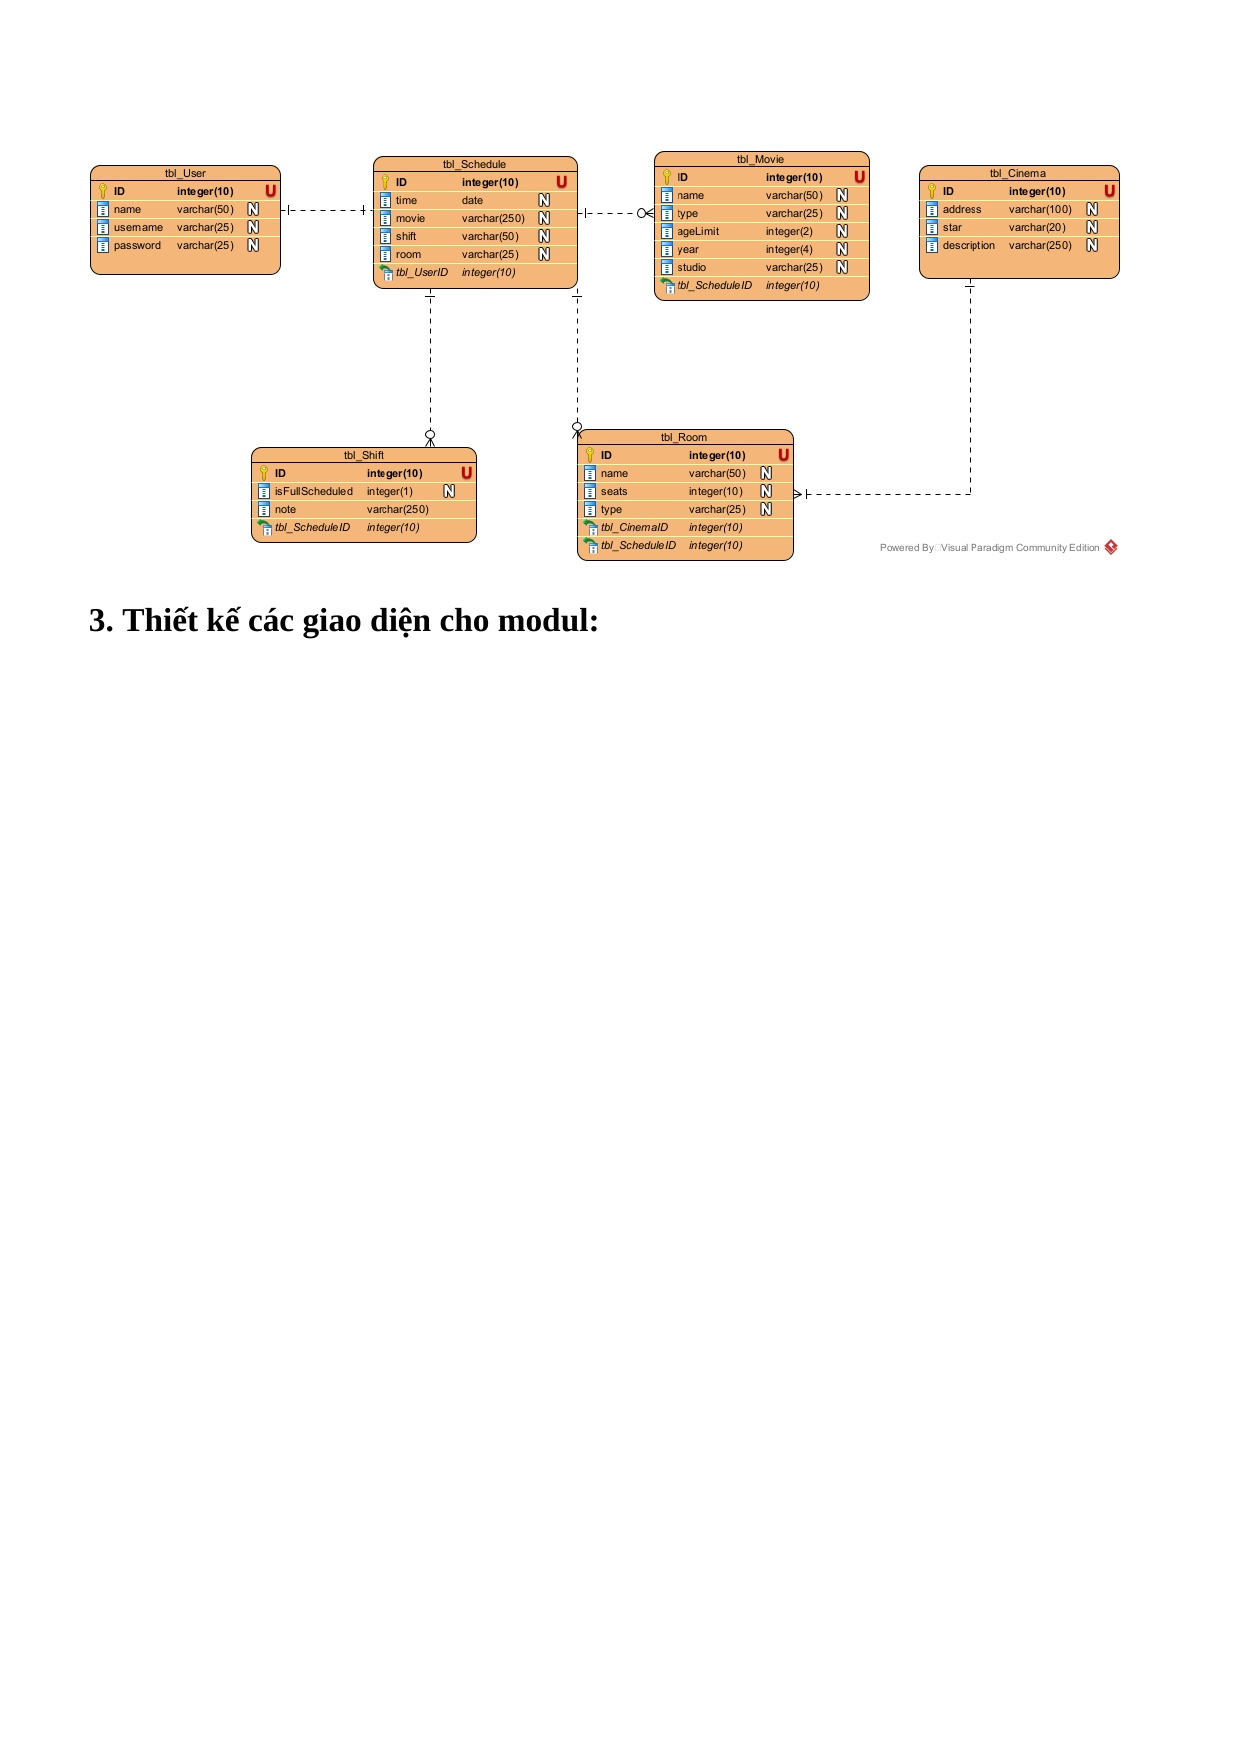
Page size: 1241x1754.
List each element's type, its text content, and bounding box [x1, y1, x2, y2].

text 3. Thiết kế các giao diện cho modul: [89, 600, 1122, 638]
picture [88, 149, 1122, 563]
